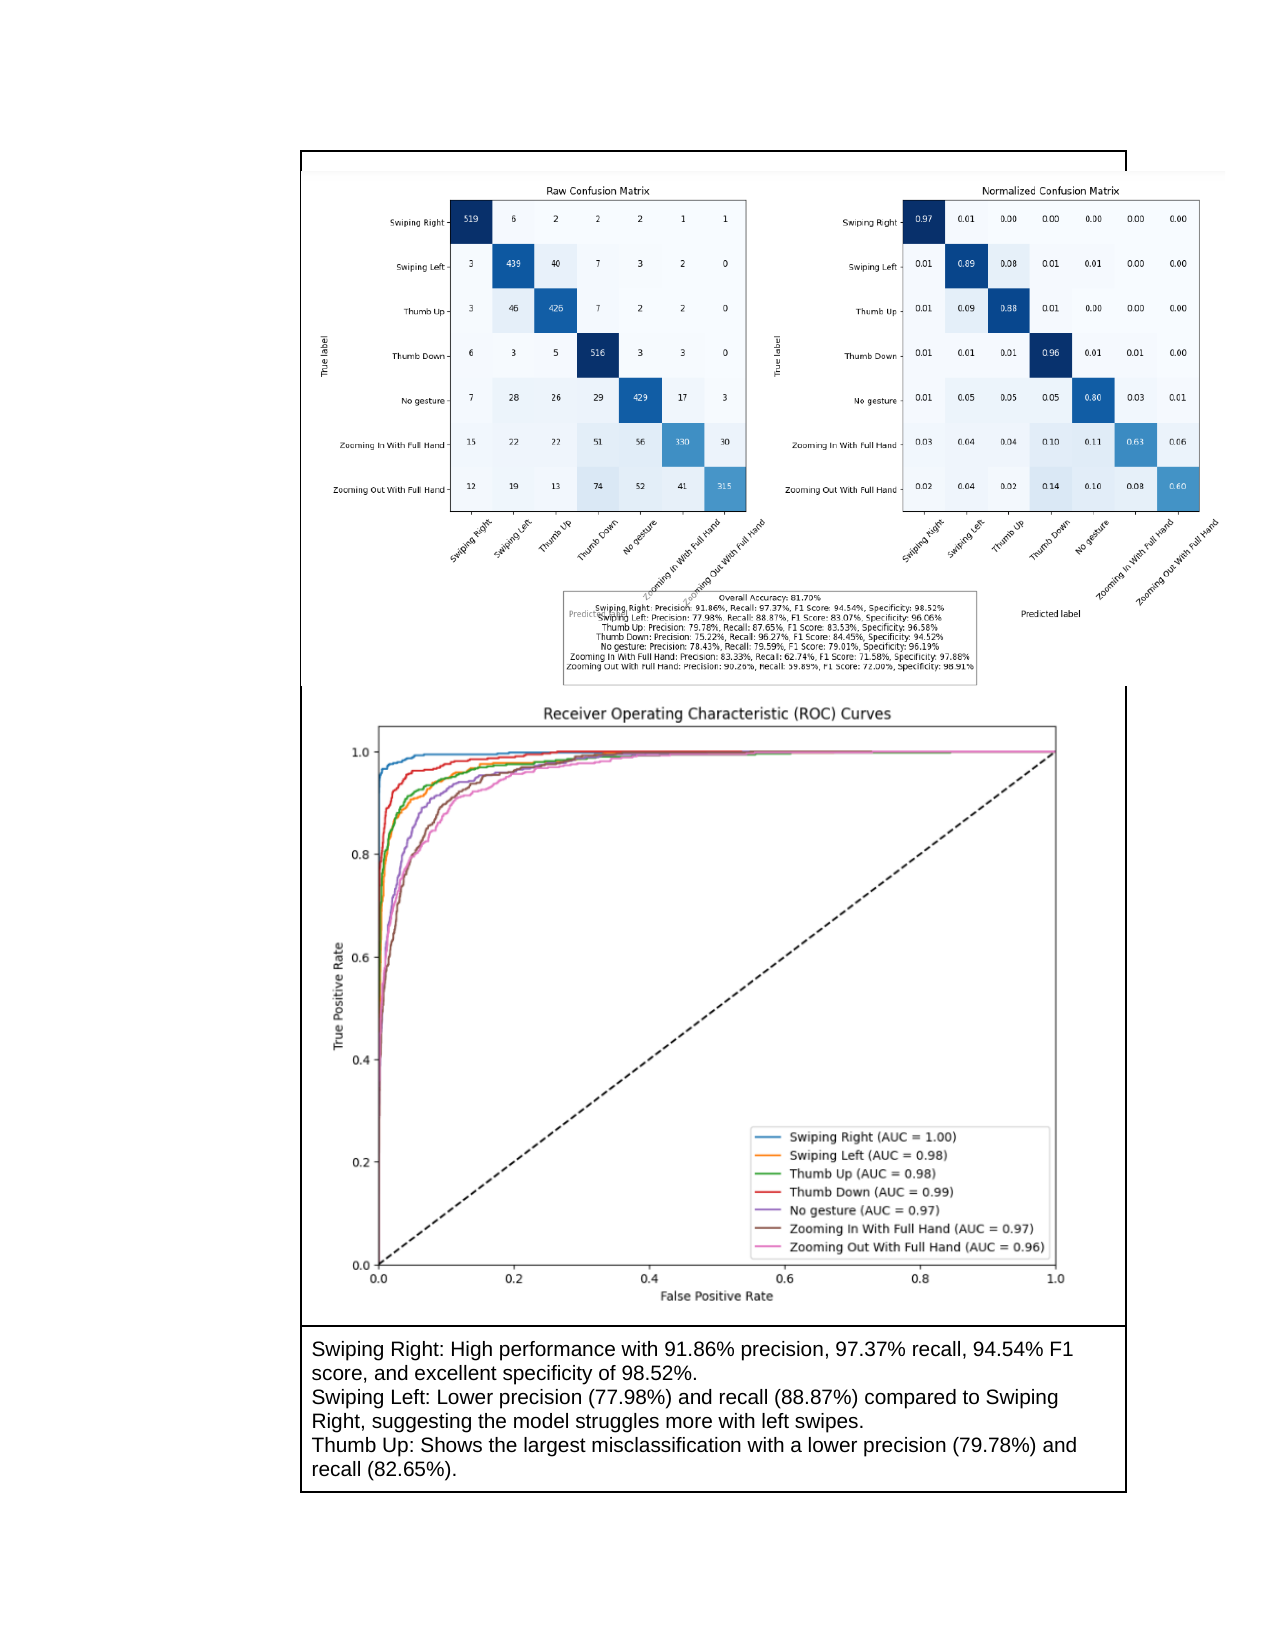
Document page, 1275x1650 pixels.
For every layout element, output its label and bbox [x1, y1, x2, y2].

table_header [302, 152, 1125, 171]
table_header [302, 686, 1125, 1324]
picture [301, 171, 1226, 686]
table_cell [302, 1327, 1125, 1491]
picture [311, 695, 1115, 1314]
